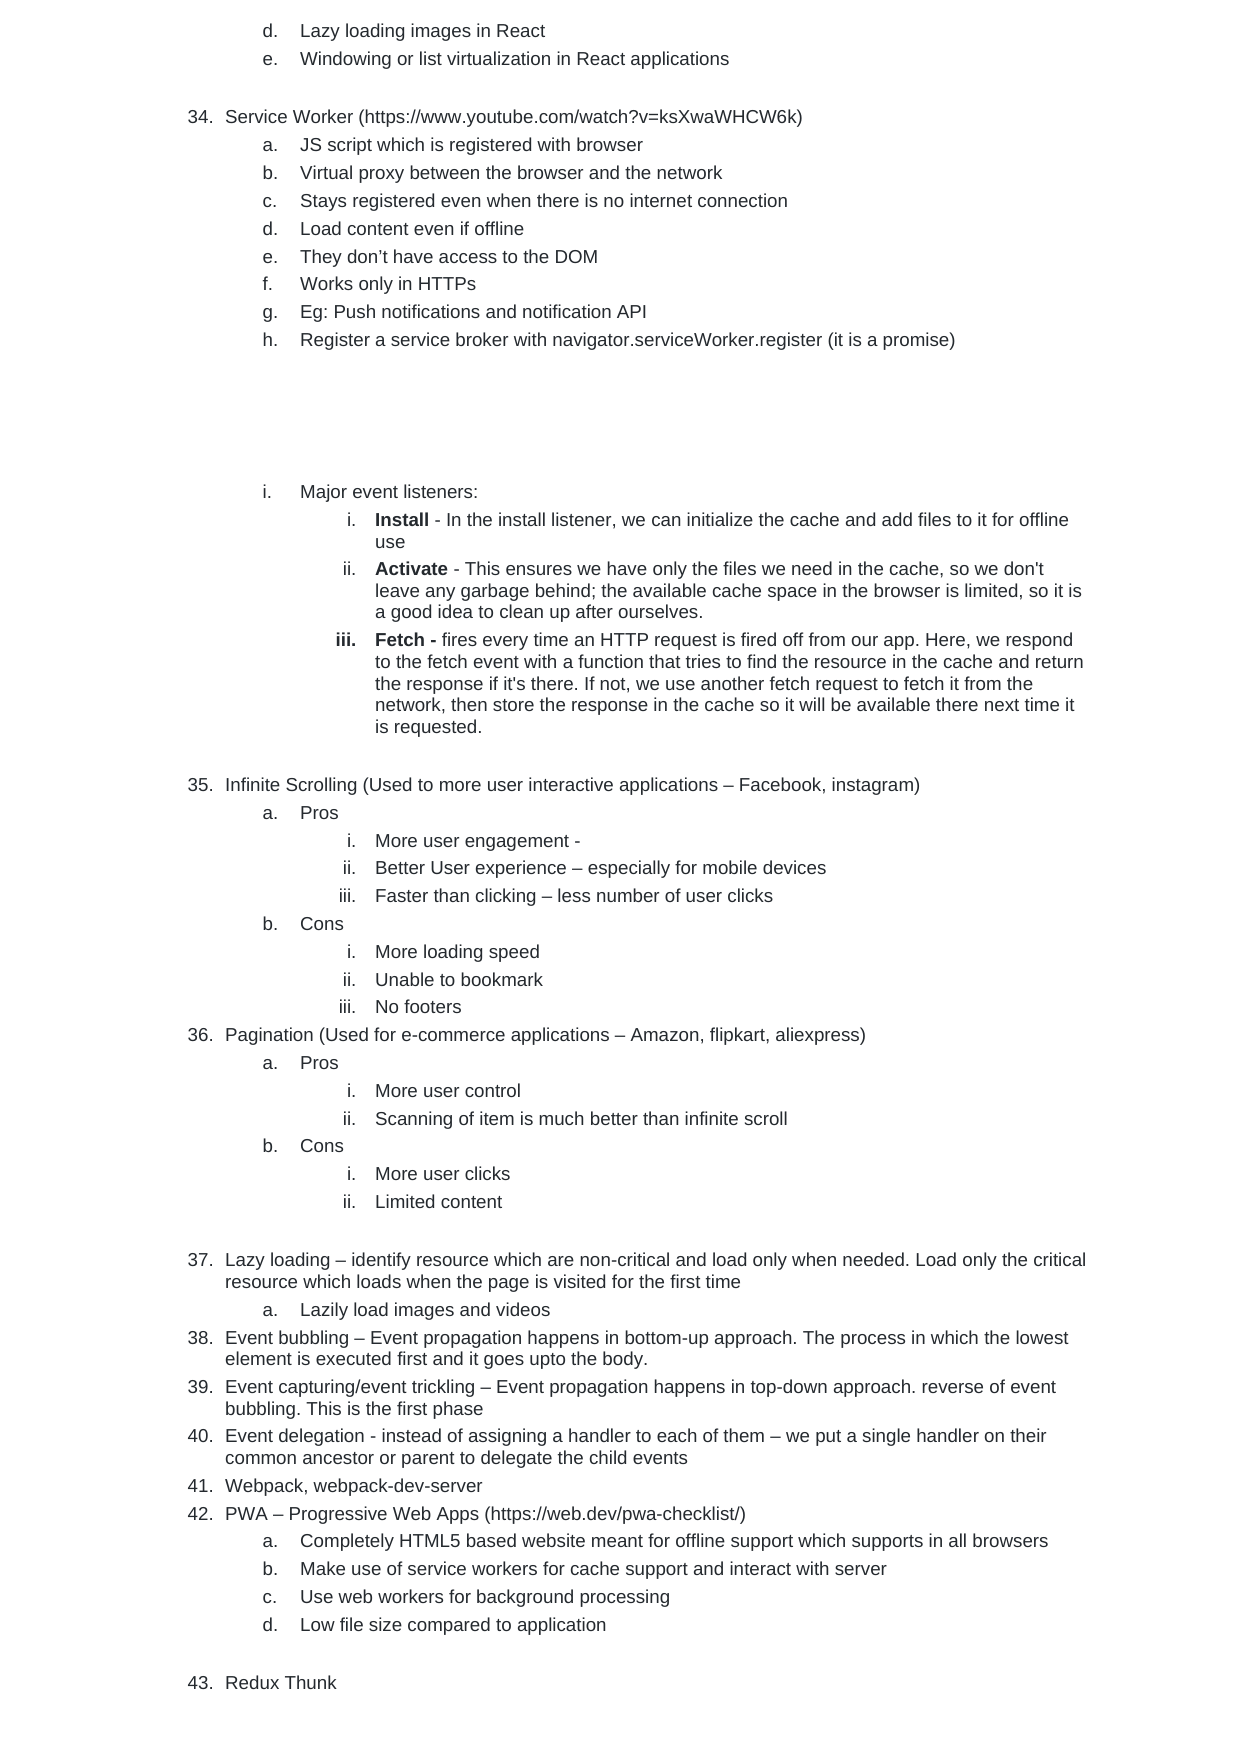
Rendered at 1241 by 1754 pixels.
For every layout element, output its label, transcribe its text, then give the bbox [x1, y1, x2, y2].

list Webpack, webpack-dev-server [187, 1474, 1090, 1496]
list Pros [262, 802, 1090, 823]
list Scanning of item is much better than infinite scroll [356, 1107, 1090, 1129]
list Service Worker (https://www.youtube.com/watch?v=ksXwaWHCW6k) [187, 106, 1090, 128]
list Virtual proxy between the browser and the network [262, 162, 1090, 183]
list Eg: Push notifications and notification API [262, 301, 1090, 323]
list Event bubbling – Event propagation happens in bottom-up approach. The process in which the lowest element is executed first and it goes upto the body. [187, 1326, 1090, 1369]
list Cons [262, 913, 1090, 934]
list Event capturing/event trickling – Event propagation happens in top-down approach. reverse of event bubbling. This is the first phase [187, 1376, 1090, 1419]
list More user control [356, 1080, 1090, 1101]
list Windowing or list virtualization in React applications [262, 48, 1090, 100]
list Unable to bookmark [356, 968, 1090, 990]
list Cons [262, 1135, 1090, 1157]
list Lazily load images and videos [262, 1299, 1090, 1320]
list Register a service broker with navigator.serviceWorker.register (it is a promise) [262, 329, 1090, 350]
list Lazy loading – identify resource which are non-critical and load only when needed. Load only the critical resource which loads when the page is visited for the first time [187, 1249, 1090, 1292]
list Works only in HTTPs [262, 273, 1090, 295]
list Completely HTML5 based website meant for offline support which supports in all browsers [262, 1530, 1090, 1552]
list Limited content [356, 1191, 1090, 1243]
list Use web workers for background processing [262, 1586, 1090, 1607]
list Load content even if offline [262, 218, 1090, 239]
list Major event listeners: [262, 481, 1090, 503]
list No footers [356, 996, 1090, 1018]
list More user engagement - [356, 829, 1090, 851]
list More loading speed [356, 941, 1090, 962]
list Low file size compared to application [262, 1614, 1090, 1666]
list More user clicks [356, 1163, 1090, 1185]
list Redux Thunk [187, 1672, 1090, 1693]
list PWA – Progressive Web Apps (https://web.dev/pwa-checklist/) [187, 1502, 1090, 1524]
list Install - In the install listener, we can initialize the cache and add files to it for offline use [356, 509, 1090, 552]
list Faster than clicking – less number of user clicks [356, 885, 1090, 907]
list Fetch - fires every time an HTTP request is fired off from our app. Here, we respond to the fetch event with a function that tries to find the resource in the cache and return the response if it's there. If not, we use another fetch request to fetch it from the network, then store the response in the cache so it will be available there next time it is requested. [356, 629, 1090, 767]
list Pagination (Used for e-commerce applications – Amazon, flipkart, aliexpress) [187, 1024, 1090, 1046]
list Stays registered even when there is no internet connection [262, 190, 1090, 211]
list Activate - This ensures we have only the files we need in the cache, so we don't leave any garbage behind; the available cache space in the browser is limited, so it is a good idea to clean up after ourselves. [356, 558, 1090, 623]
list Make use of service workers for cache support and interact with server [262, 1558, 1090, 1579]
list Infinite Scrolling (Used to more user interactive applications – Facebook, instagram) [187, 774, 1090, 795]
list They don’t have access to the DOM [262, 245, 1090, 267]
list Pros [262, 1052, 1090, 1073]
list Better User experience – especially for mobile devices [356, 857, 1090, 879]
list Event delegation - instead of assigning a handler to each of them – we put a single handler on their common ancestor or parent to delegate the child events [187, 1425, 1090, 1468]
list JS script which is registered with browser [262, 134, 1090, 156]
list Lazy loading images in React [262, 20, 1090, 42]
